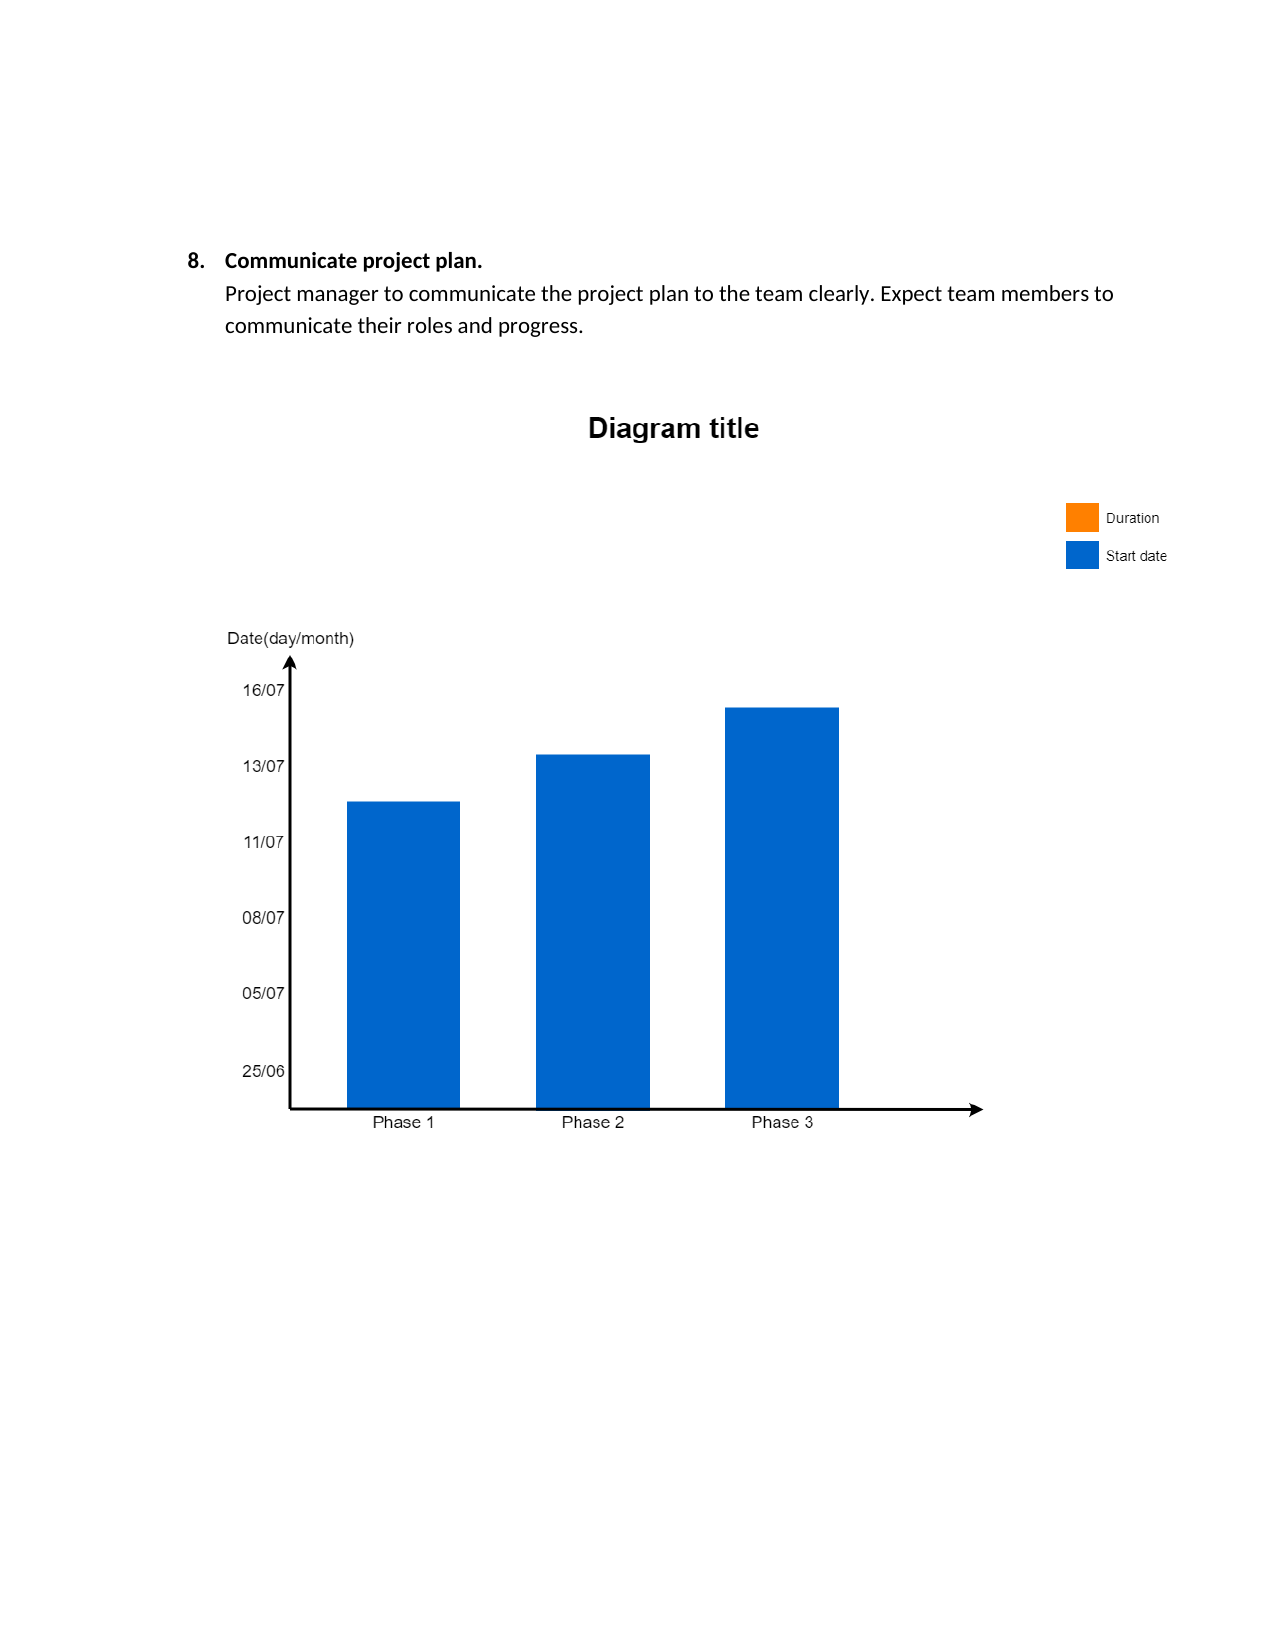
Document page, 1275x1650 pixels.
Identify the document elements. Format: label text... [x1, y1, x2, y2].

picture [225, 407, 1200, 1140]
list Communicate project plan. [187, 247, 1125, 274]
list Project manager to communicate the project plan to the team clearly. Expect team members to communicate their roles and progress. [225, 279, 1125, 339]
